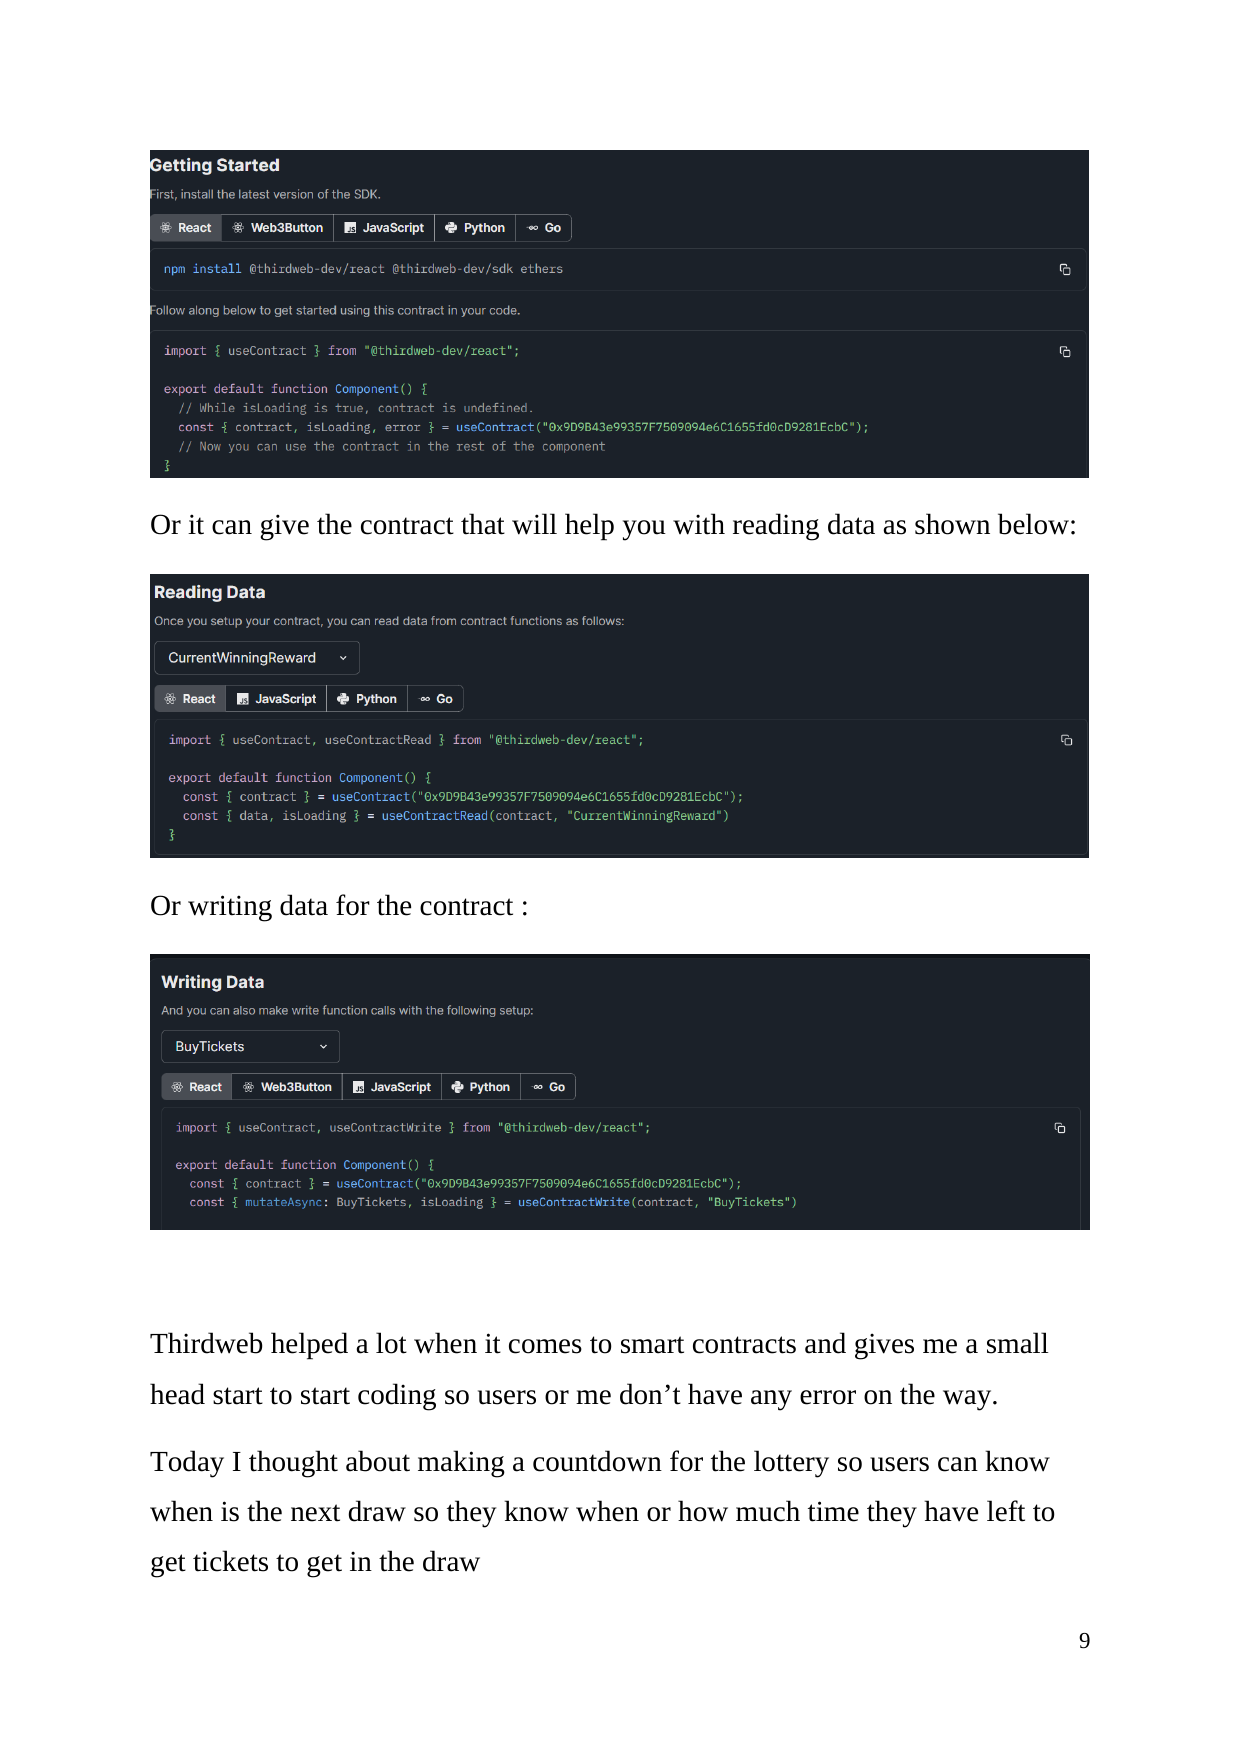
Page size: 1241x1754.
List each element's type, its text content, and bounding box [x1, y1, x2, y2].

text Or writing data for the contract : [150, 888, 1090, 921]
picture [150, 150, 1089, 478]
picture [150, 574, 1089, 858]
text Or it can give the contract that will help you with reading data as shown below: [150, 507, 1090, 541]
picture [150, 954, 1090, 1230]
text Today I thought about making a countdown for the lottery so users can know when is the next draw so they know when or how much time they have left to get tickets to get in the draw [150, 1444, 1090, 1578]
